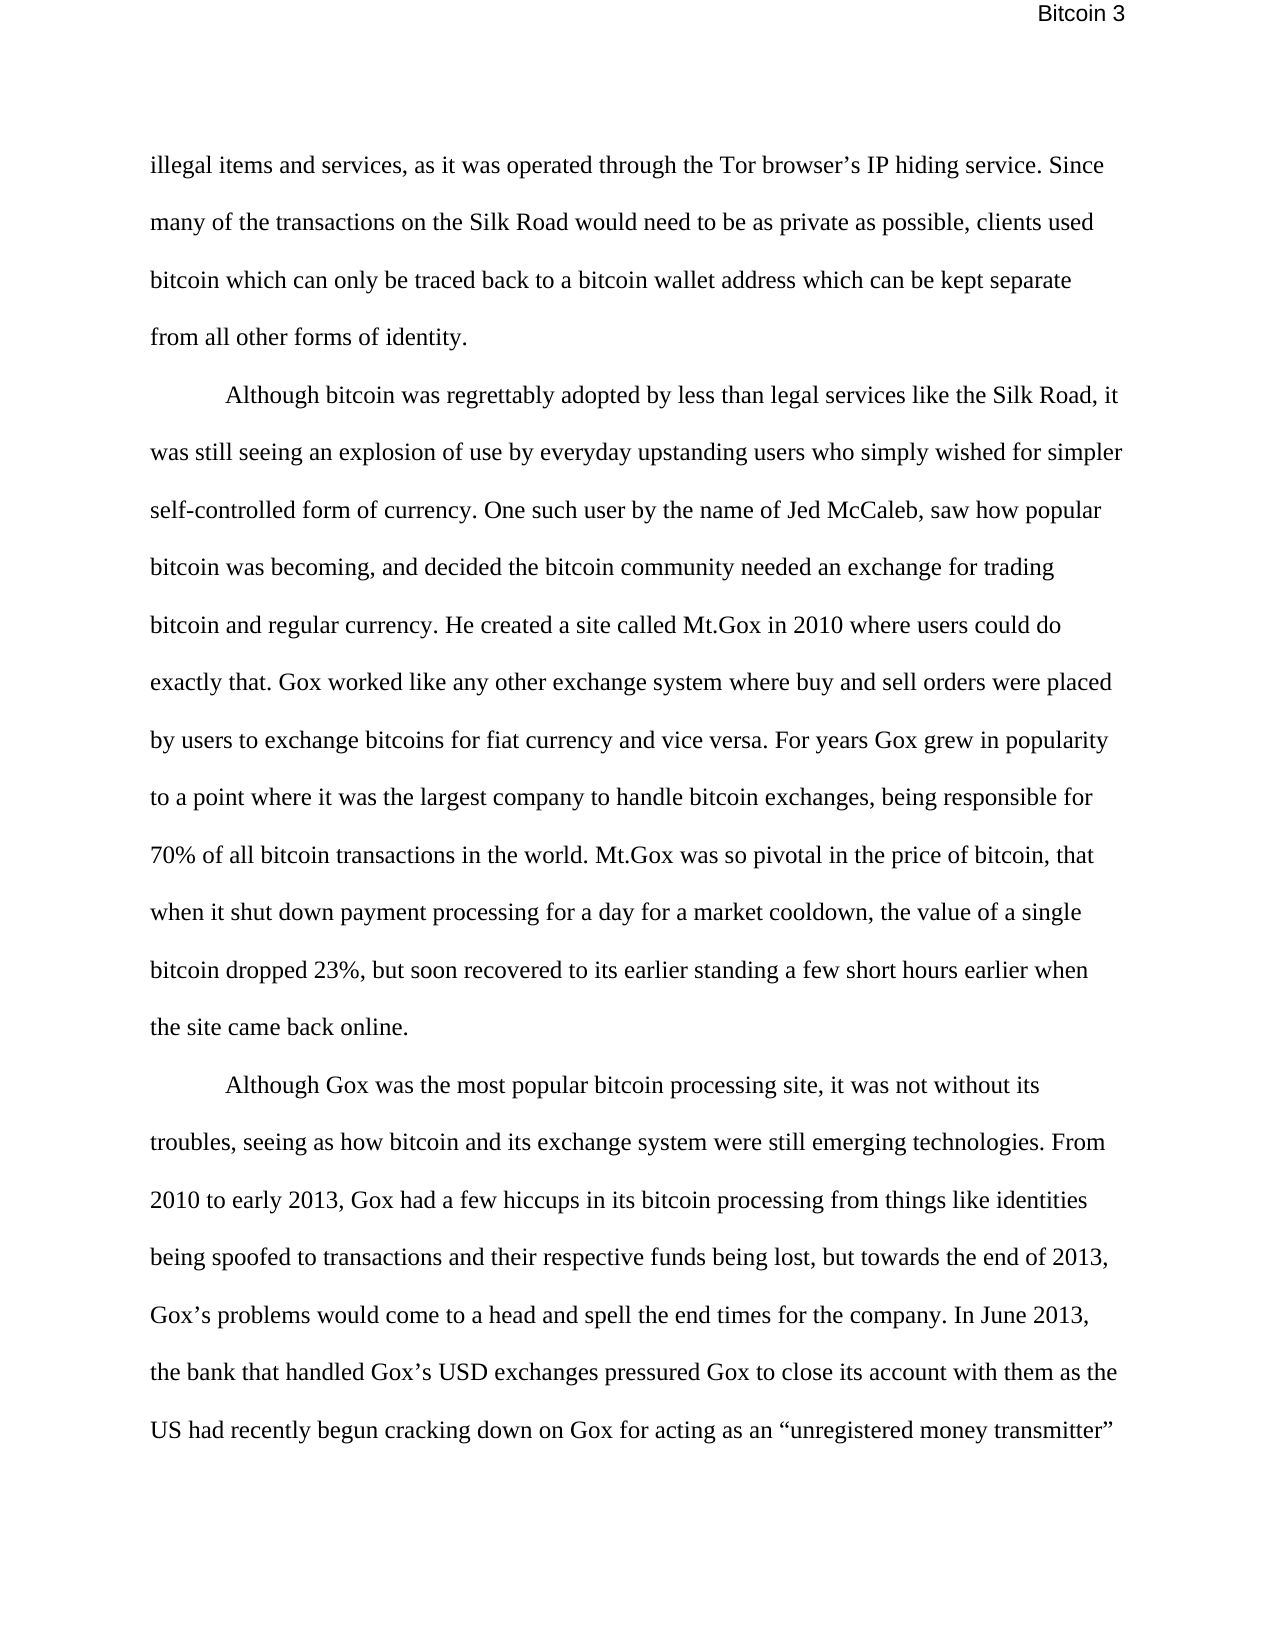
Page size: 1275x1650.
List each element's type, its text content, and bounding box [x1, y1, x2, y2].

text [150, 1070, 1125, 1444]
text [150, 150, 1125, 351]
text Although bitcoin was regrettably adopted by less than legal services like the Silk Road, it was still seeing an explosion of use by everyday upstanding users who simply wished for simpler self-controlled form of currency. One such user by the name of Jed McCaleb, saw how popular bitcoin was becoming, and decided the bitcoin community needed an exchange for trading bitcoin and regular currency. He created a site called Mt.Gox in 2010 where users could do exactly that. Gox worked like any other exchange system where buy and sell orders were placed by users to exchange bitcoins for fiat currency and vice versa. For years Gox grew in popularity to a point where it was the largest company to handle bitcoin exchanges, being responsible for 70% of all bitcoin transactions in the world. Mt.Gox was so pivotal in the price of bitcoin, that when it shut down payment processing for a day for a market cooldown, the value of a single bitcoin dropped 23%, but soon recovered to its earlier standing a few short hours earlier when the site came back online. [150, 380, 1125, 1041]
